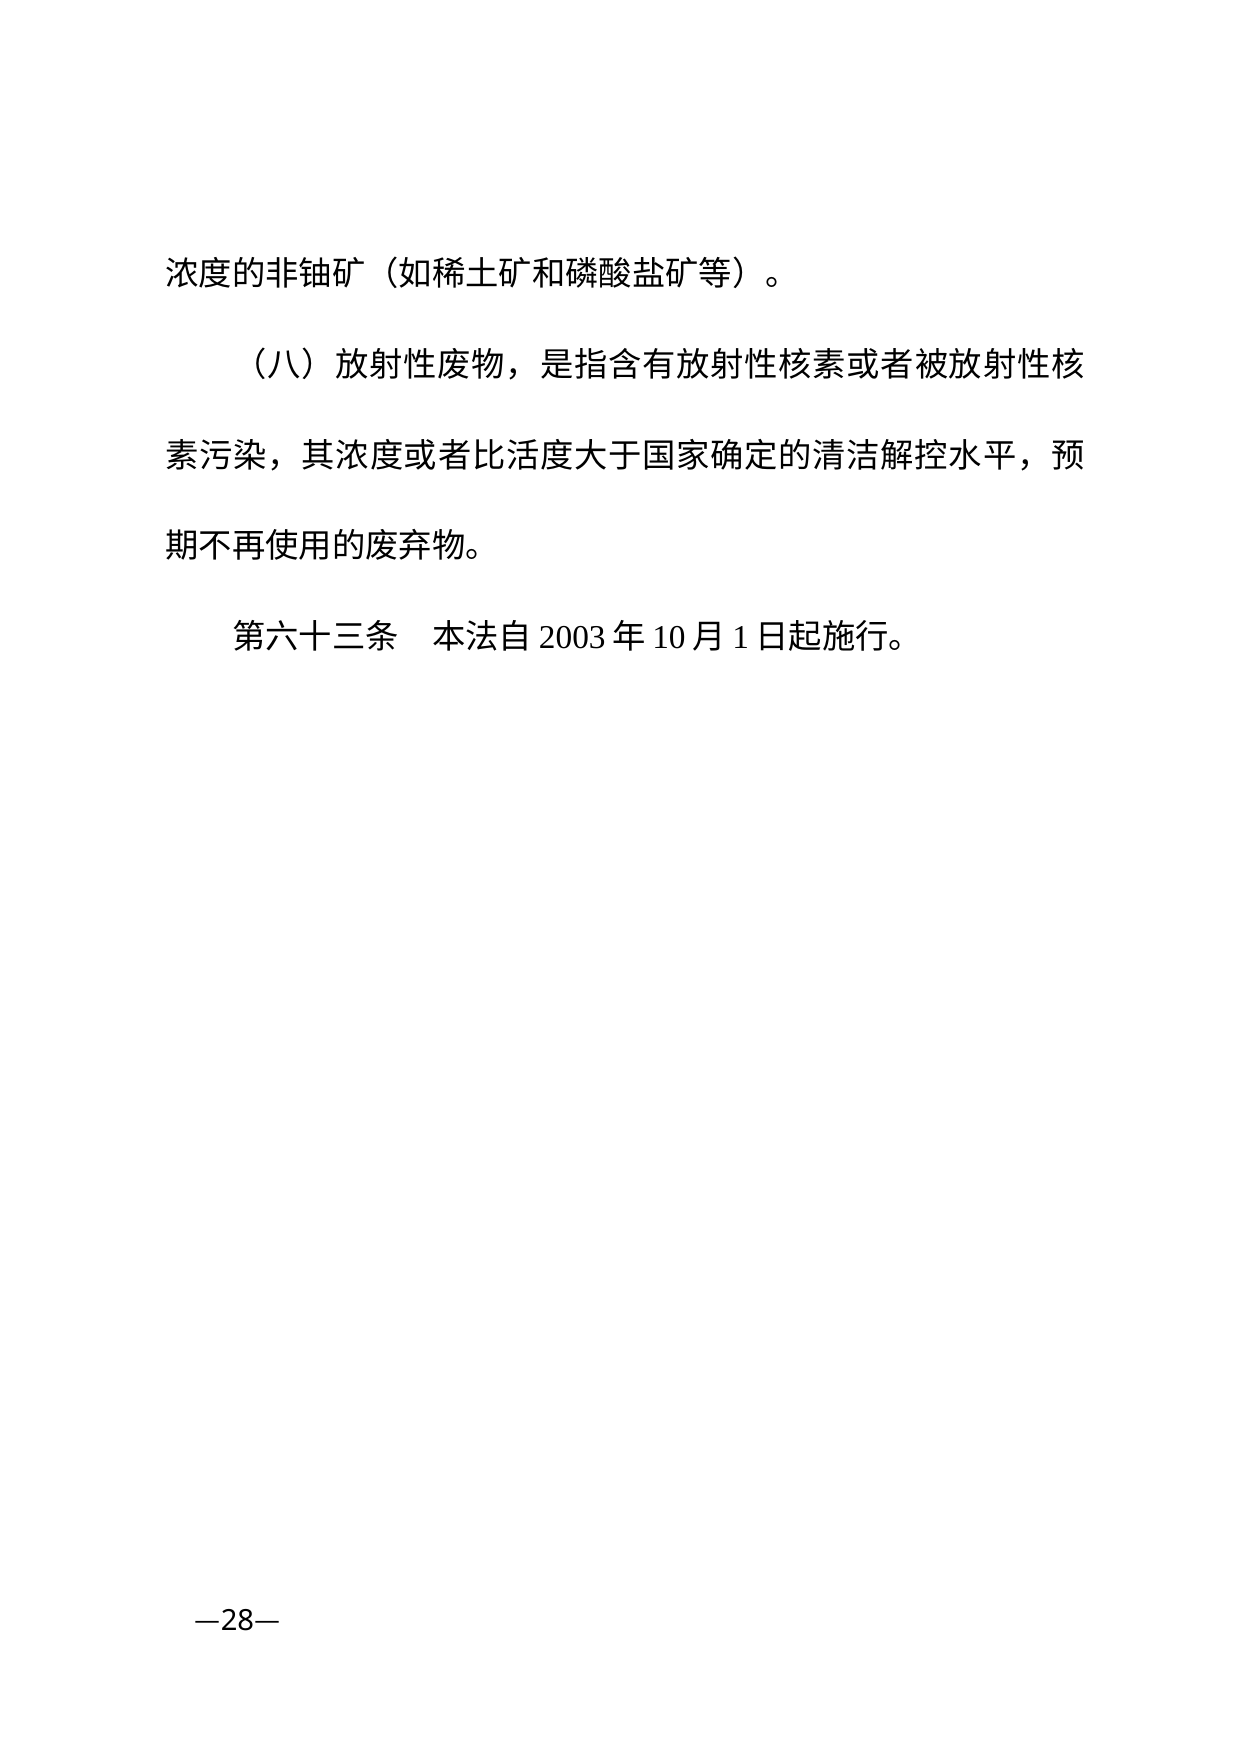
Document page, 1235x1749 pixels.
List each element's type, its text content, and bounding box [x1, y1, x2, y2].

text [165, 226, 1087, 317]
text （八）放射性废物，是指含有放射性核素或者被放射性核素污染，其浓度或者比活度大于国家确定的清洁解控水平，预期不再使用的废弃物。 [165, 317, 1087, 588]
text 第六十三条 本法自2003年10月1日起施行。 [165, 588, 1087, 679]
